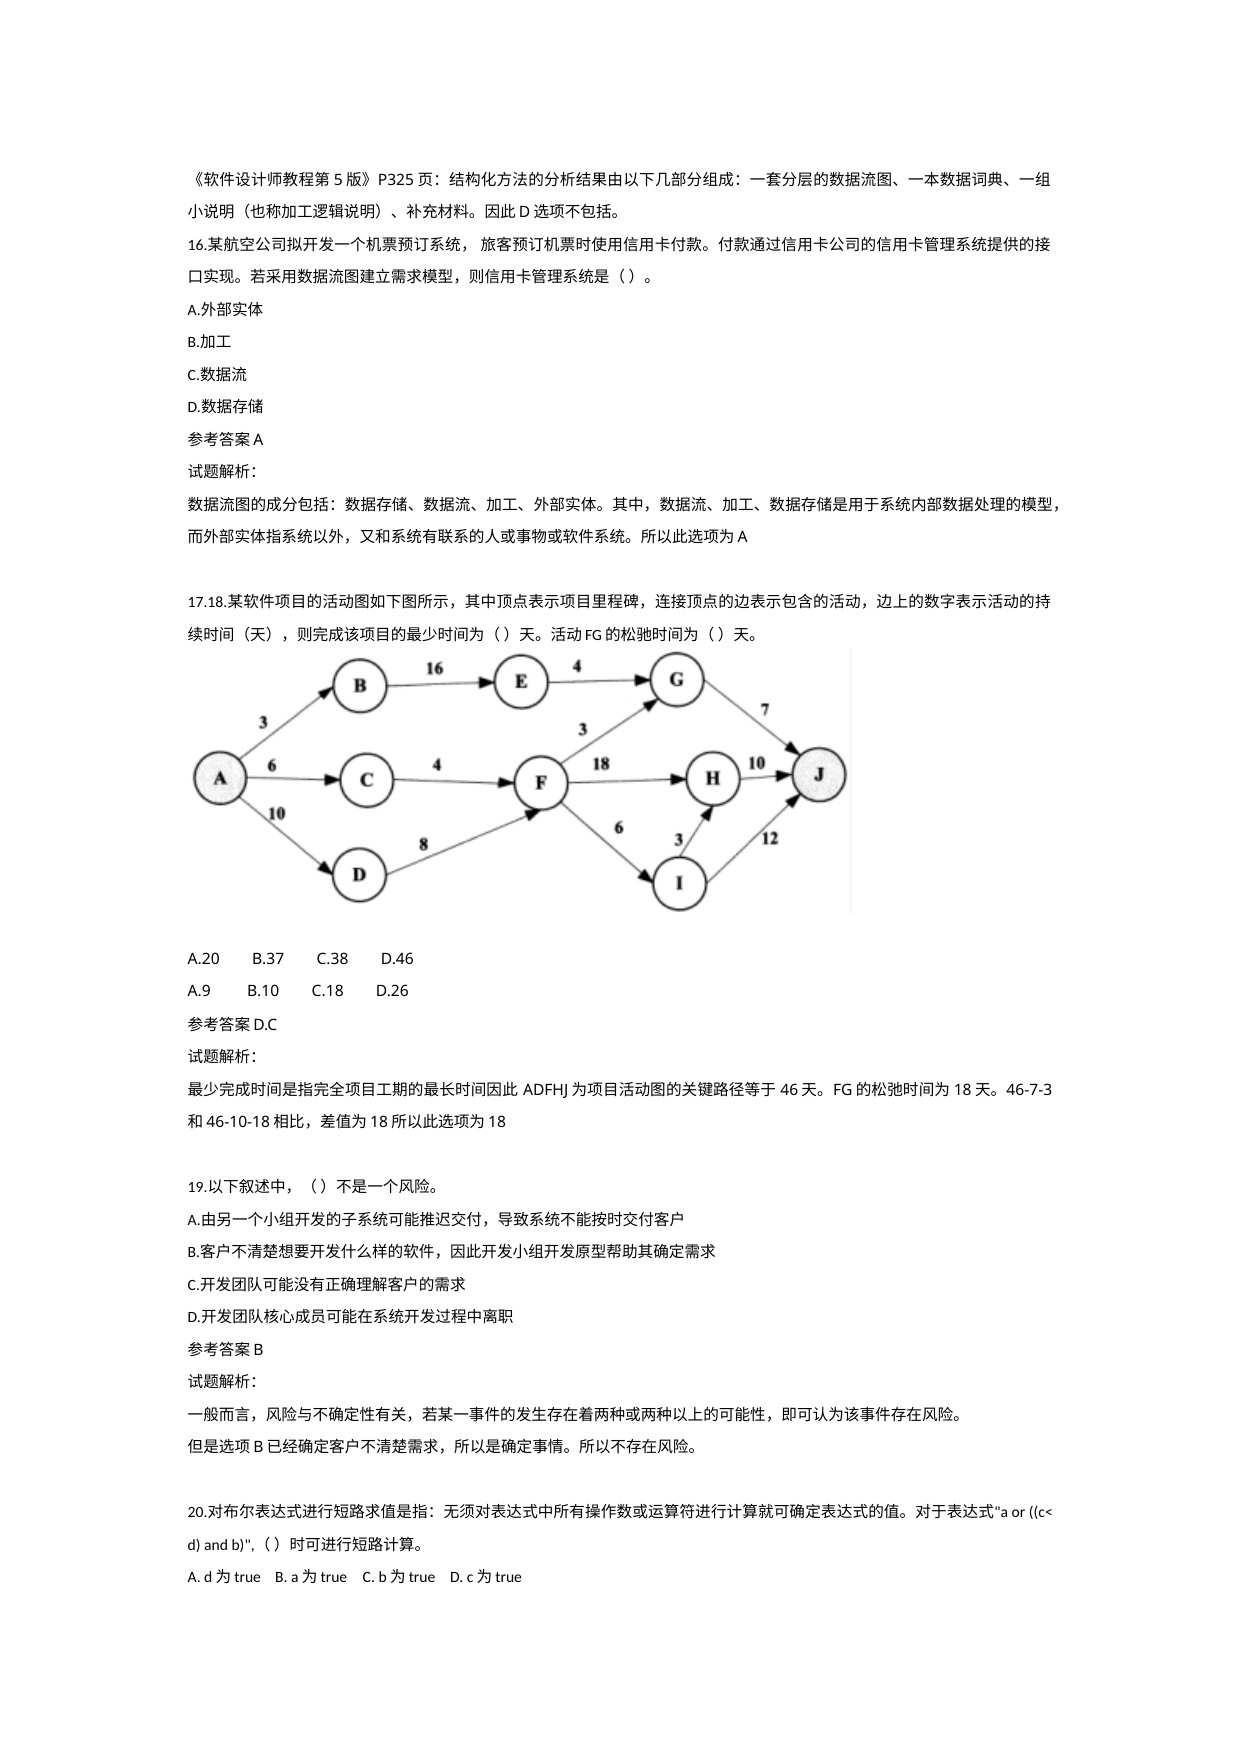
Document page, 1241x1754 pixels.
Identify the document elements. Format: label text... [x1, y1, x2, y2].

text 参考答案A [187, 422, 1053, 454]
text C.开发团队可能没有正确理解客户的需求 [187, 1267, 1053, 1299]
text C.数据流 [187, 357, 1053, 389]
text A.20 B.37 C.38 D.46 [187, 942, 1053, 974]
text 数据流图的成分包括：数据存储、数据流、加工、外部实体。其中，数据流、加工、数据存储是用于系统内部数据处理的模型，而外部实体指系统以外，又和系统有联系的人或事物或软件系统。所以此选项为A [187, 487, 1053, 552]
text D.开发团队核心成员可能在系统开发过程中离职 [187, 1299, 1053, 1332]
text 试题解析： [187, 1039, 1053, 1072]
text 17.18.某软件项目的活动图如下图所示，其中顶点表示项目里程碑，连接顶点的边表示包含的活动，边上的数字表示活动的持续时间（天），则完成该项目的最少时间为（ ）天。活动FG的松驰时间为（ ）天。 [187, 584, 1053, 649]
text 20.对布尔表达式进行短路求值是指：无须对表达式中所有操作数或运算符进行计算就可确定表达式的值。对于表达式"a or ((c< d) and b)",（ ）时可进行短路计算。 [187, 1494, 1053, 1559]
text 参考答案B [187, 1332, 1053, 1364]
text 19.以下叙述中，（ ）不是一个风险。 [187, 1169, 1053, 1202]
text 16.某航空公司拟开发一个机票预订系统， 旅客预订机票时使用信用卡付款。付款通过信用卡公司的信用卡管理系统提供的接口实现。若采用数据流图建立需求模型，则信用卡管理系统是（ ）。 [187, 227, 1053, 292]
text D.数据存储 [187, 389, 1053, 422]
text B.加工 [187, 324, 1053, 357]
text 最少完成时间是指完全项目工期的最长时间因此ADFHJ为项目活动图的关键路径等于46天。FG的松弛时间为18天。46-7-3和46-10-18相比，差值为18所以此选项为18 [187, 1072, 1053, 1137]
text 参考答案D.C [187, 1007, 1053, 1039]
text A.由另一个小组开发的子系统可能推迟交付，导致系统不能按时交付客户 [187, 1202, 1053, 1234]
text 一般而言，风险与不确定性有关，若某一事件的发生存在着两种或两种以上的可能性，即可认为该事件存在风险。 [187, 1397, 1053, 1429]
text A. d为true B. a为true C. b为true D. c为true [187, 1559, 1053, 1592]
text A.9 B.10 C.18 D.26 [187, 974, 1053, 1007]
text 《软件设计师教程第5版》P325页：结构化方法的分析结果由以下几部分组成：一套分层的数据流图、一本数据词典、一组小说明（也称加工逻辑说明）、补充材料。因此D选项不包括。 [187, 162, 1053, 227]
text 但是选项B已经确定客户不清楚需求，所以是确定事情。所以不存在风险。 [187, 1429, 1053, 1462]
text B.客户不清楚想要开发什么样的软件，因此开发小组开发原型帮助其确定需求 [187, 1234, 1053, 1267]
picture [187, 649, 852, 915]
text 试题解析： [187, 454, 1053, 487]
text A.外部实体 [187, 292, 1053, 324]
text 试题解析： [187, 1364, 1053, 1397]
